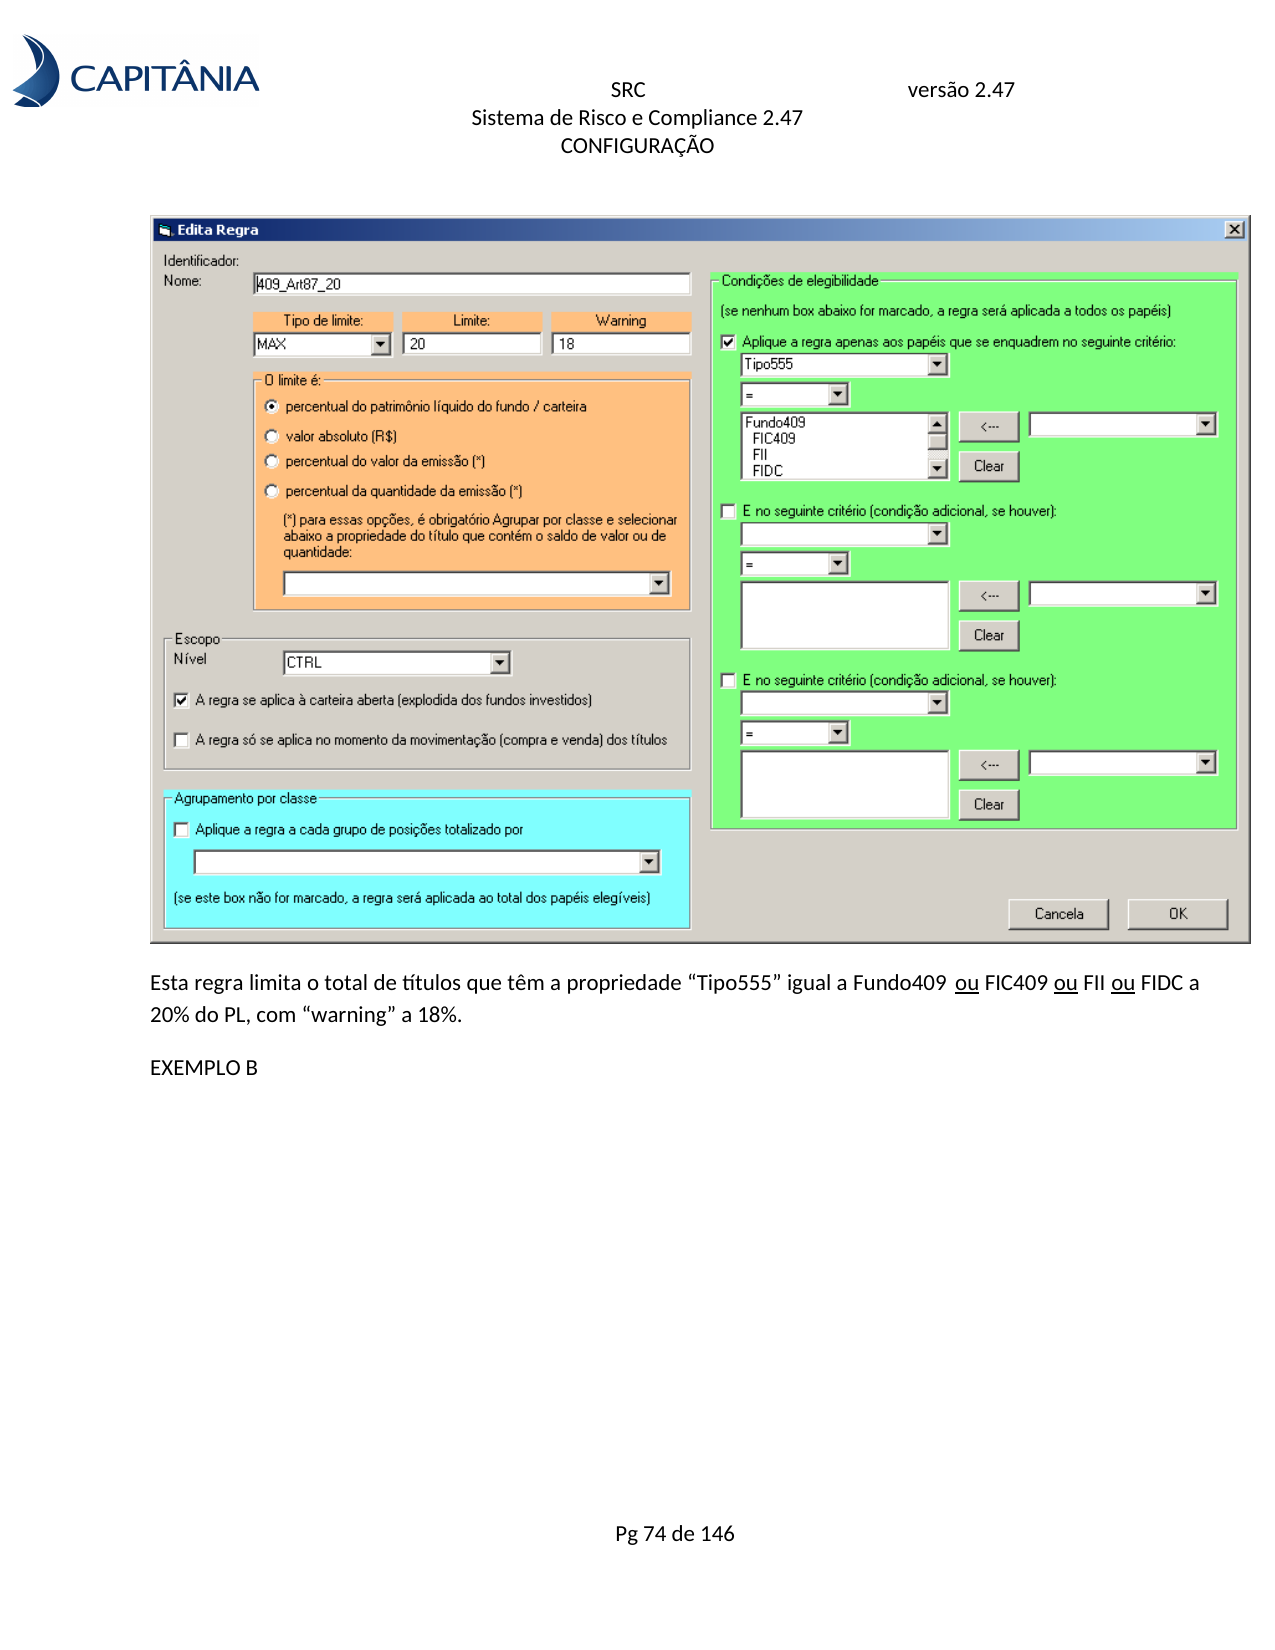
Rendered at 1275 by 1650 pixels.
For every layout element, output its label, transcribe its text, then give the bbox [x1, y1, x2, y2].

picture [150, 215, 1251, 944]
text EXEMPLO B [150, 1053, 1200, 1081]
text Esta regra limita o total de títulos que têm a propriedade “Tipo555” igual a Fundo409 ou FIC409 ou FII ou FIDC a 20% do PL, com “warning” a 18%. [150, 968, 1200, 1028]
picture [12, 34, 260, 107]
